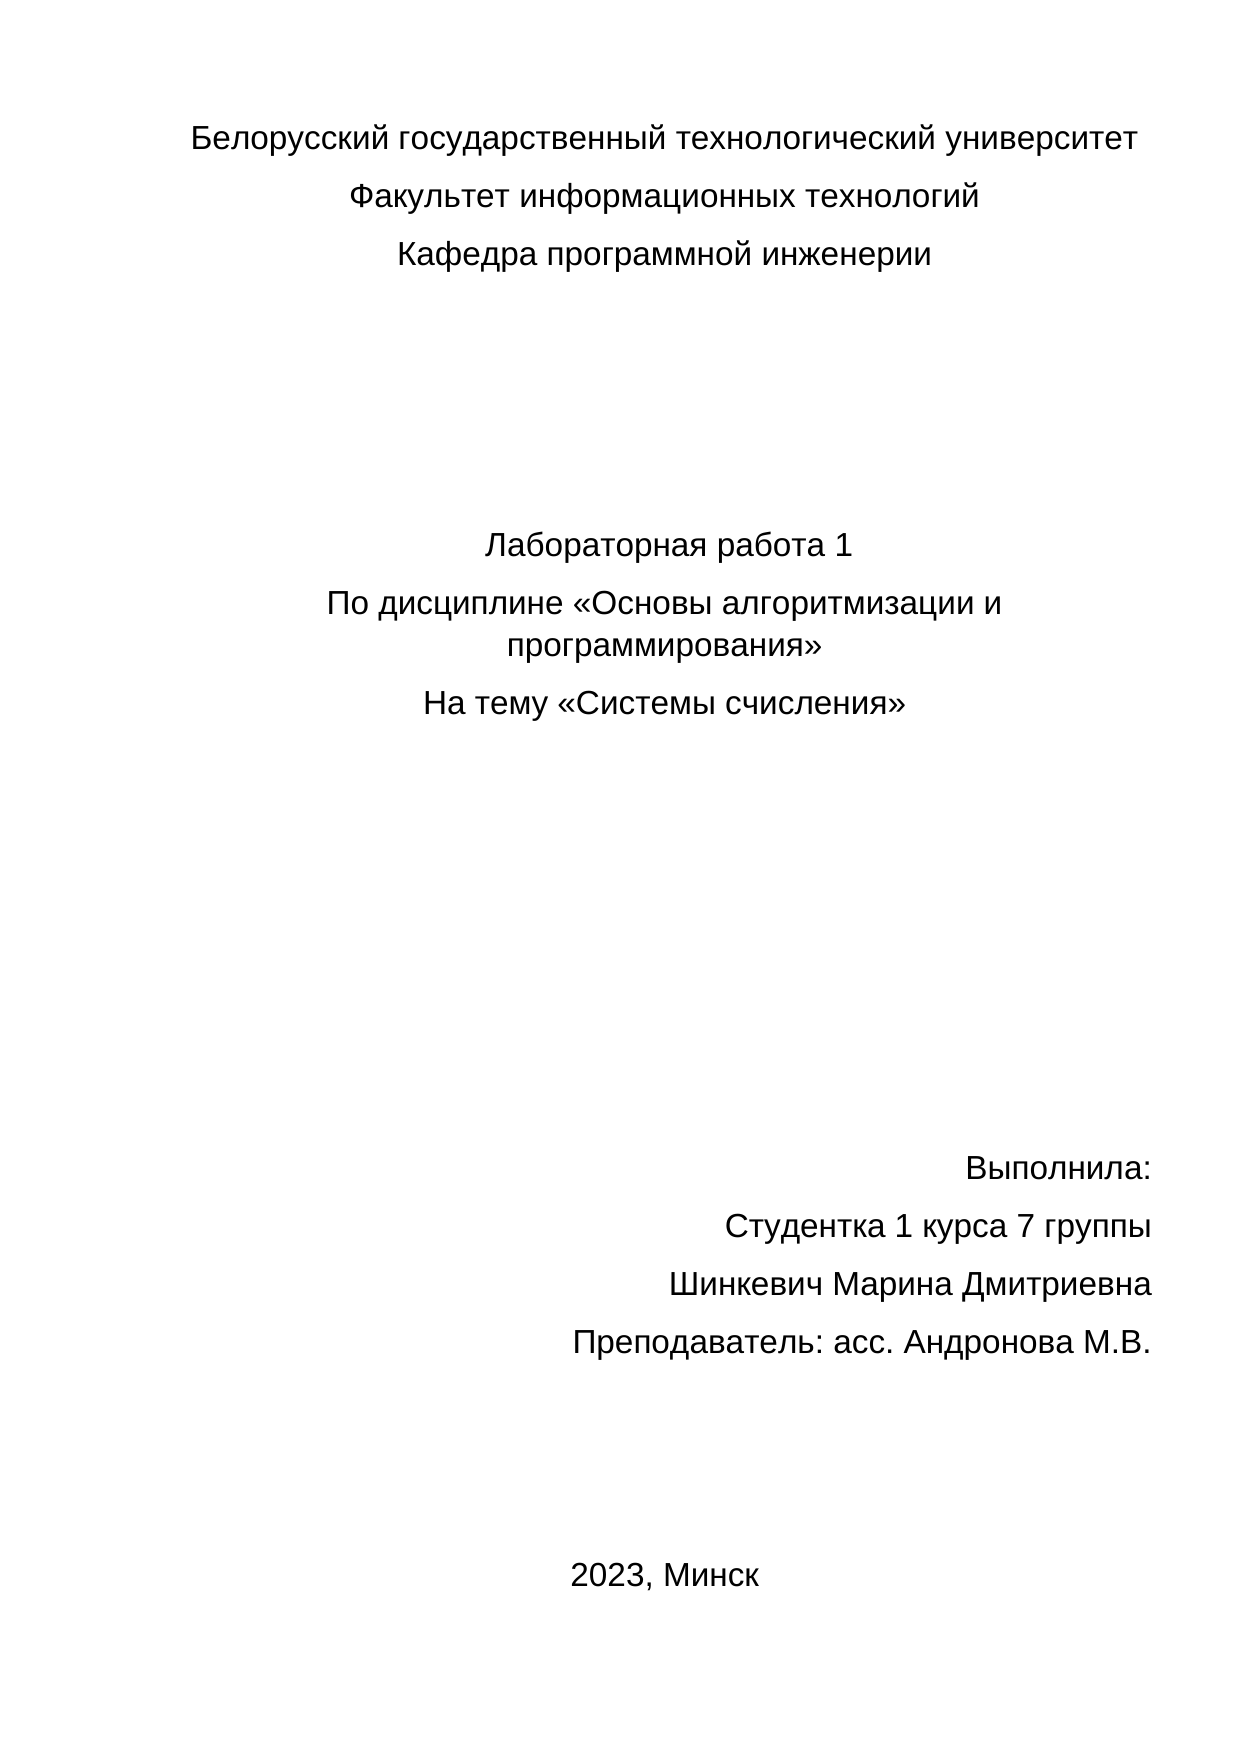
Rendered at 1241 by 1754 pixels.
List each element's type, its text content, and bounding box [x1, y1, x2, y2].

text По дисциплине «Основы алгоритмизации и программирования» [177, 583, 1152, 663]
text Преподаватель: асс. Андронова М.В. [177, 1322, 1152, 1361]
text Белорусский государственный технологический университет [177, 118, 1152, 157]
text 2023, Минск [177, 1554, 1152, 1593]
text На тему «Системы счисления» [177, 683, 1152, 721]
text Шинкевич Марина Дмитриевна [177, 1264, 1152, 1302]
text Студентка 1 курса 7 группы [177, 1206, 1152, 1244]
text Выполнила: [177, 1148, 1152, 1186]
text Факультет информационных технологий [177, 176, 1152, 215]
text Лабораторная работа 1 [177, 525, 1152, 563]
text Кафедра программной инженерии [177, 234, 1152, 273]
